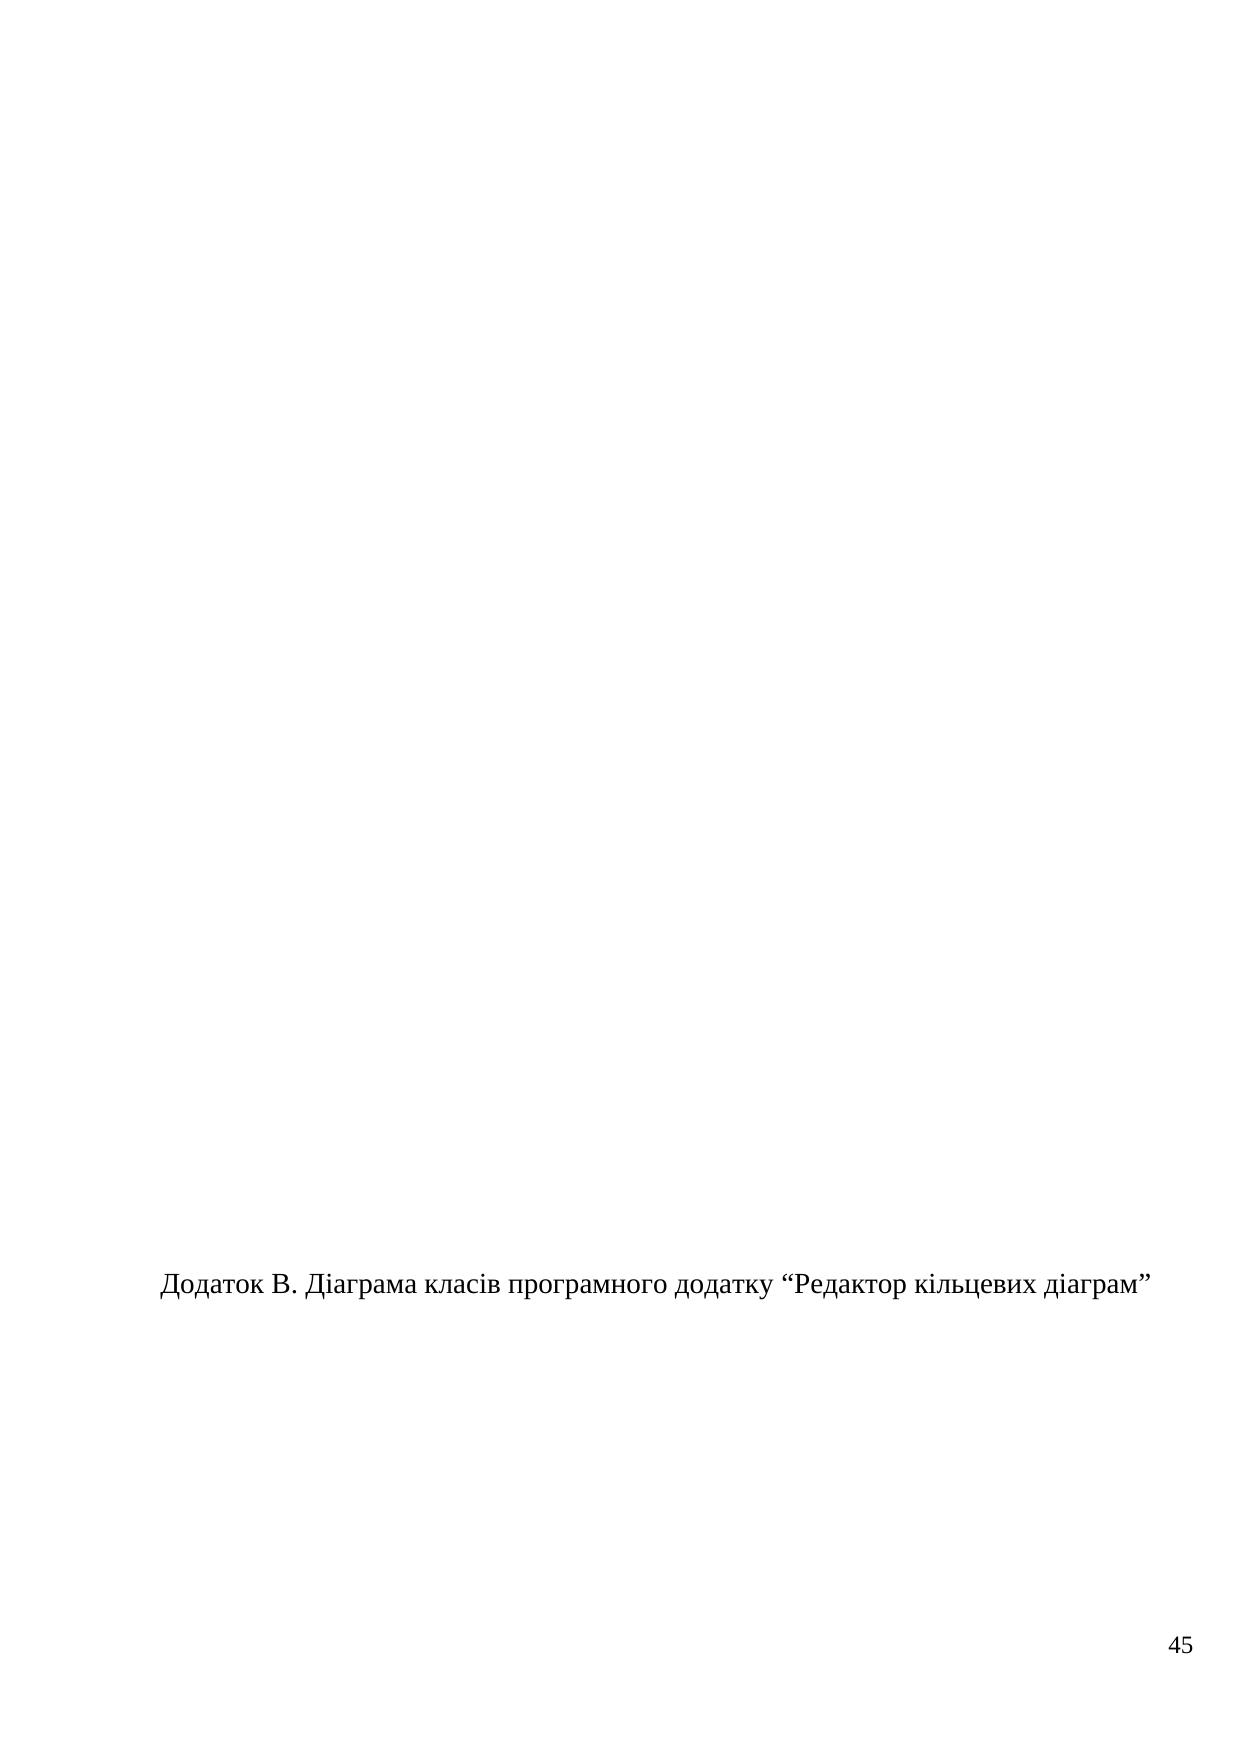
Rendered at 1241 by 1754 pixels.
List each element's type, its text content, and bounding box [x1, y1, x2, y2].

text Додаток В. Діаграма класів програмного додатку “Редактор кільцевих діаграм” [118, 1267, 1193, 1300]
